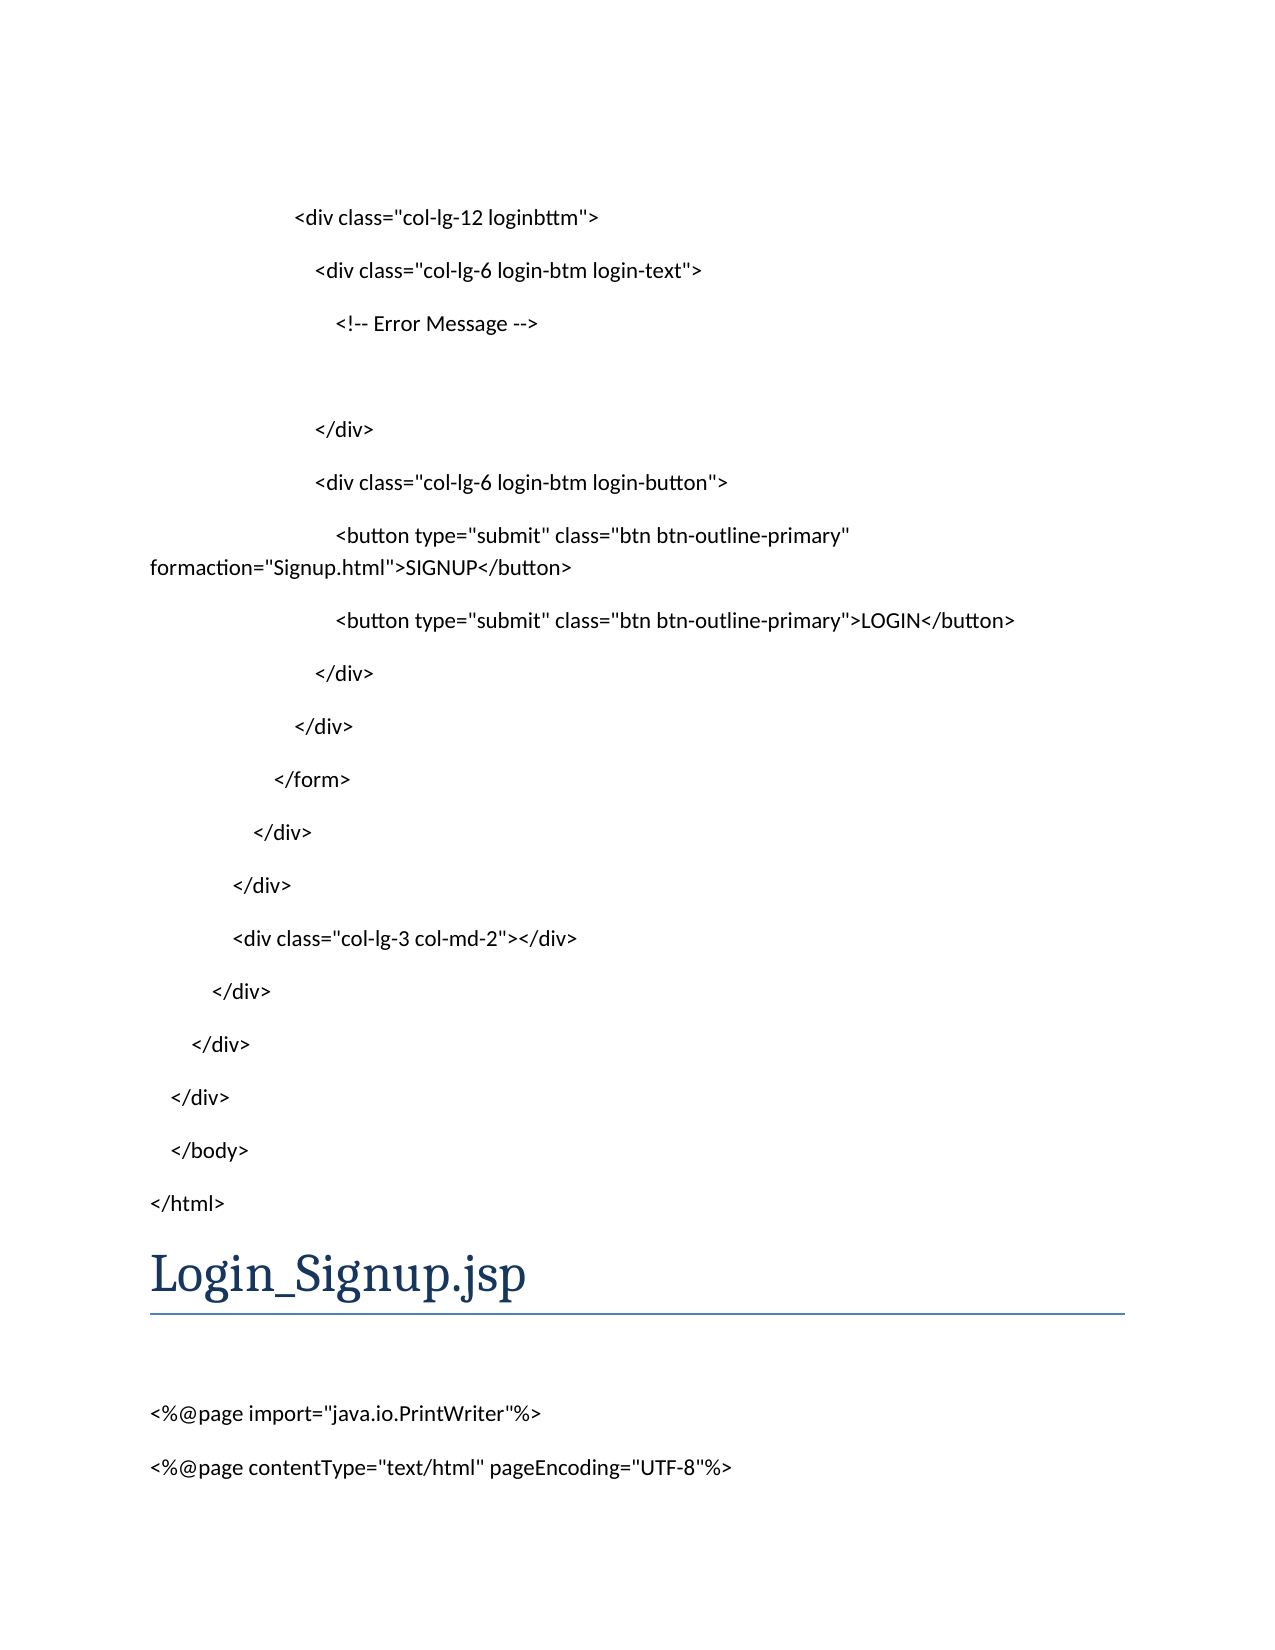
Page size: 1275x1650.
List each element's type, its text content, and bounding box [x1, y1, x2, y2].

text </div> [150, 712, 1125, 740]
text <%@page import="java.io.PrintWriter"%> [150, 1399, 1125, 1428]
text </html> [150, 1189, 1125, 1218]
text </div> [150, 659, 1125, 687]
text </div> [150, 818, 1125, 846]
text </body> [150, 1137, 1125, 1164]
text <div class="col-lg-6 login-btm login-button"> [150, 468, 1125, 496]
title Login_Signup.jsp [150, 1243, 1125, 1313]
text <!-- Error Message --> [150, 309, 1125, 337]
text </div> [150, 1031, 1125, 1058]
text </form> [150, 765, 1125, 793]
text </div> [150, 1083, 1125, 1112]
text <button type="submit" class="btn btn-outline-primary" formaction="Signup.html">SIGNUP</button> [150, 521, 1125, 581]
text </div> [150, 977, 1125, 1006]
text </div> [150, 415, 1125, 443]
text <div class="col-lg-12 loginbttm"> [150, 203, 1125, 231]
text <div class="col-lg-6 login-btm login-text"> [150, 256, 1125, 284]
text <%@page contentType="text/html" pageEncoding="UTF-8"%> [150, 1453, 1125, 1481]
text <div class="col-lg-3 col-md-2"></div> [150, 924, 1125, 952]
text </div> [150, 871, 1125, 899]
text <button type="submit" class="btn btn-outline-primary">LOGIN</button> [150, 606, 1125, 634]
